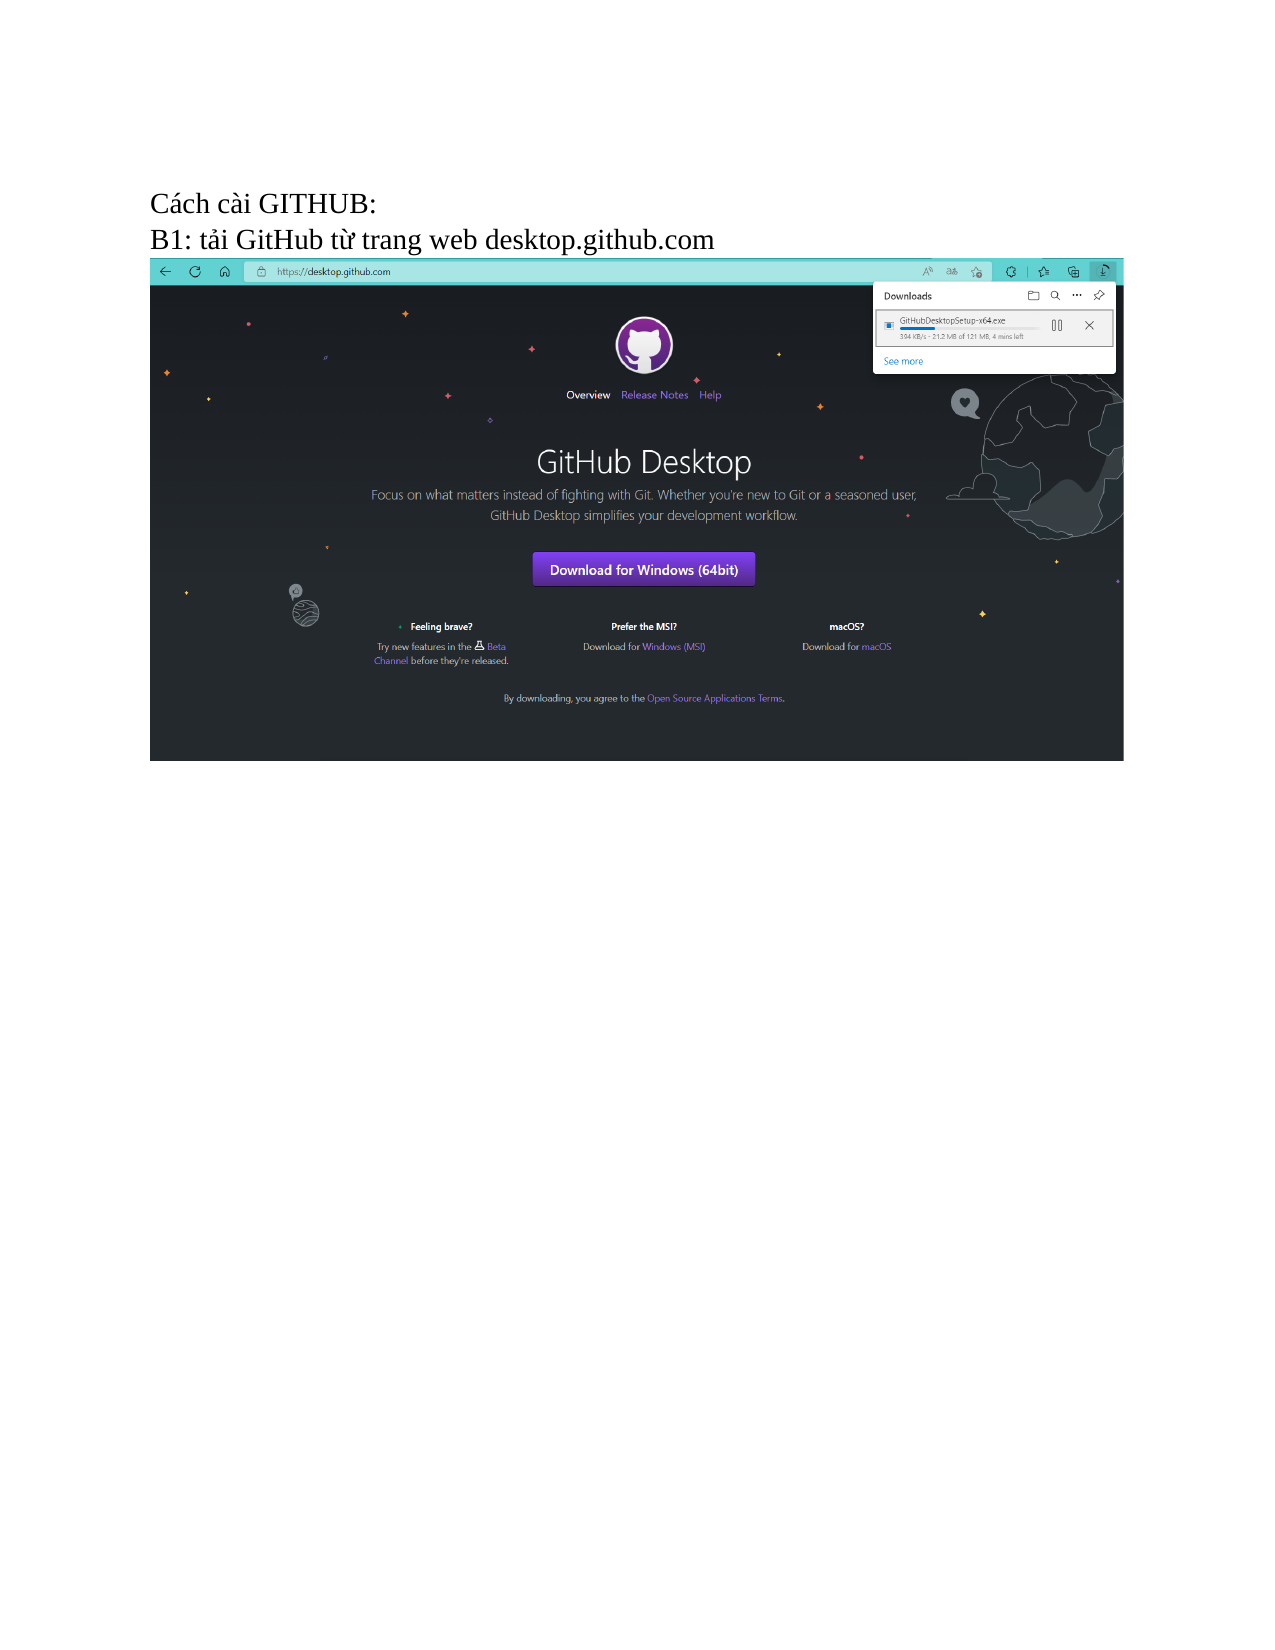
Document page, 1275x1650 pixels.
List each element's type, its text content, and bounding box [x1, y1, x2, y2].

picture [150, 258, 1124, 761]
